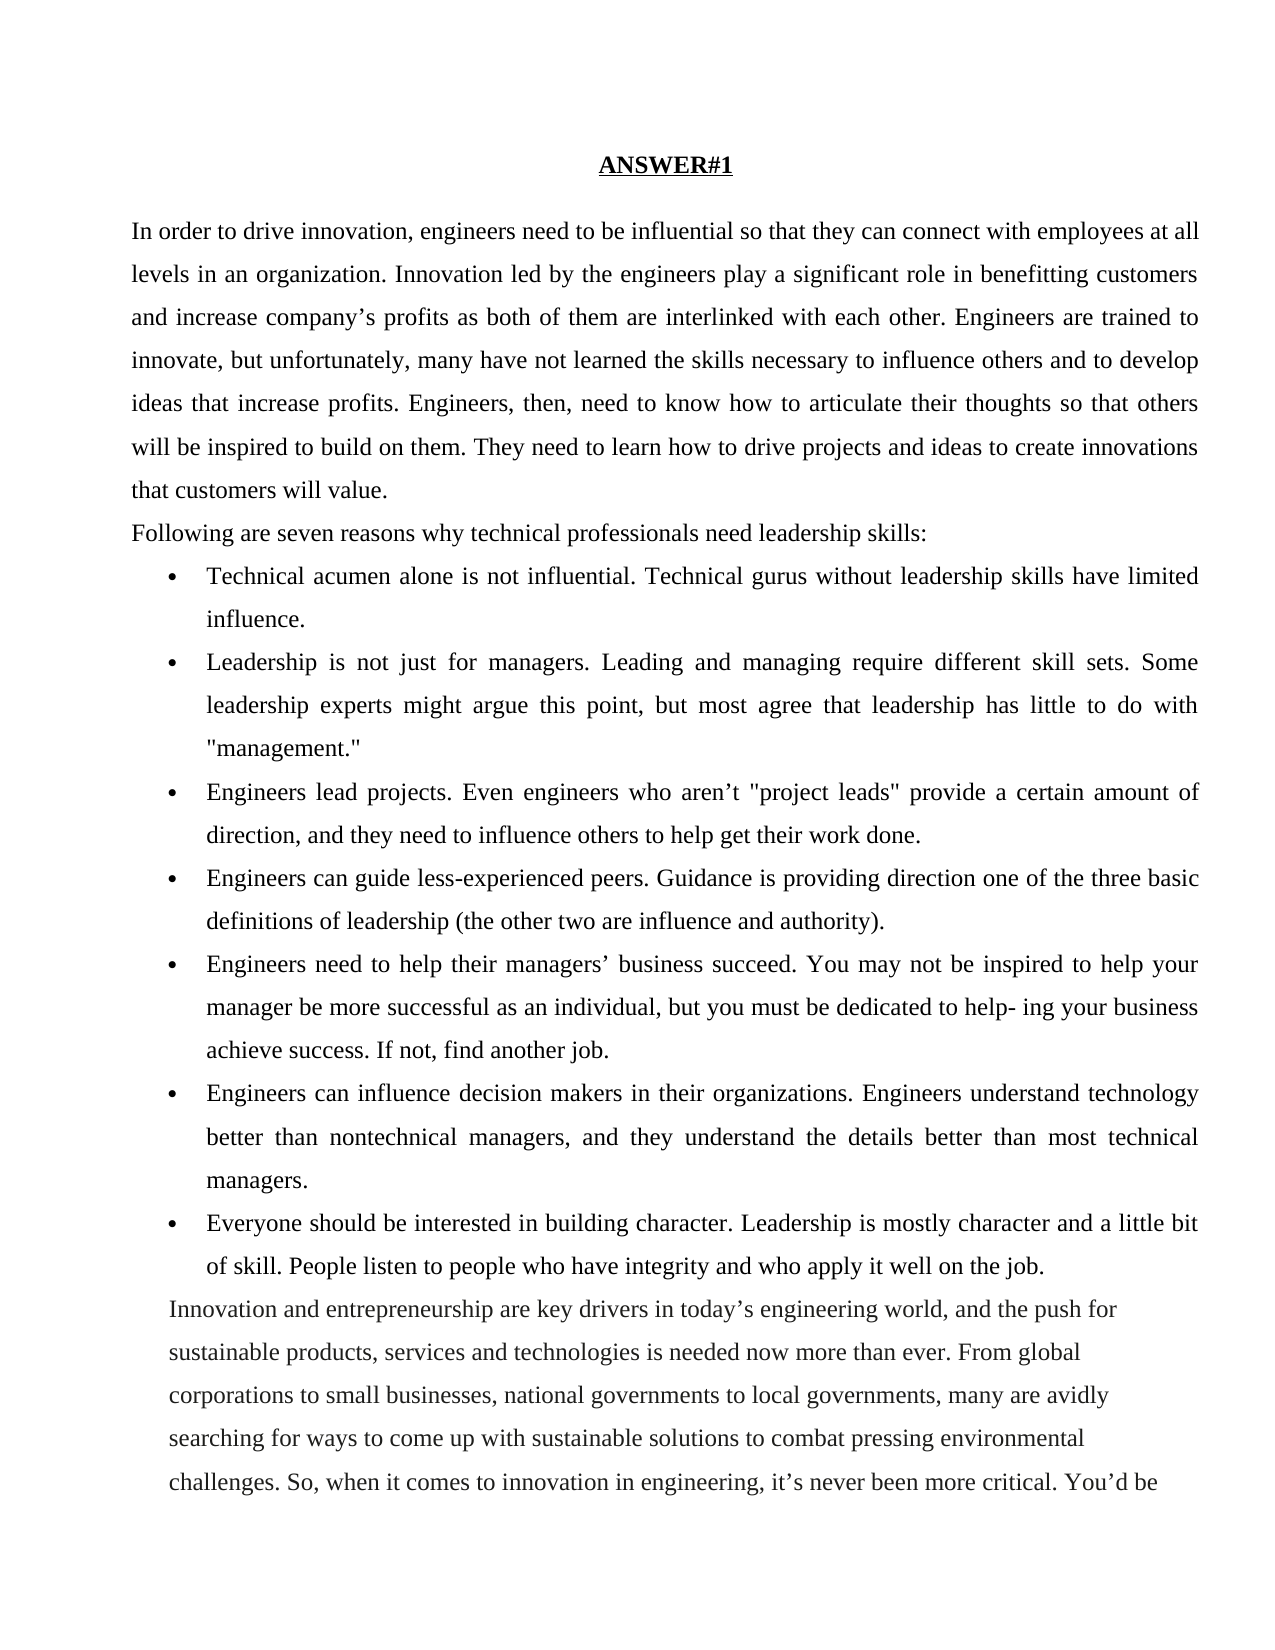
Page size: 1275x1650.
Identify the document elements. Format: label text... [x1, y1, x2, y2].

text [169, 1294, 1200, 1495]
list Technical acumen alone is not influential. Technical gurus without leadership skills have limited influence. [169, 561, 1200, 633]
list Engineers can guide less-experienced peers. Guidance is providing direction one of the three basic definitions of leadership (the other two are influence and authority). [169, 863, 1200, 935]
list Engineers lead projects. Even engineers who aren’t "project leads" provide a certain amount of direction, and they need to influence others to help get their work done. [169, 777, 1200, 848]
text ANSWER#1 [131, 150, 1200, 179]
text Following are seven reasons why technical professionals need leadership skills: [131, 518, 1200, 547]
list Engineers need to help their managers’ business succeed. You may not be inspired to help your manager be more successful as an individual, but you must be dedicated to help- ing your business achieve success. If not, find another job. [169, 949, 1200, 1064]
text In order to drive innovation, engineers need to be influential so that they can connect with employees at all levels in an organization. Innovation led by the engineers play a significant role in benefitting customers and increase company’s profits as both of them are interlinked with each other. Engineers are trained to innovate, but unfortunately, many have not learned the skills necessary to influence others and to develop ideas that increase profits. Engineers, then, need to know how to articulate their thoughts so that others will be inspired to build on them. They need to learn how to drive projects and ideas to create innovations that customers will value. [131, 216, 1200, 503]
list Engineers can influence decision makers in their organizations. Engineers understand technology better than nontechnical managers, and they understand the details better than most technical managers. [169, 1078, 1200, 1193]
list Everyone should be interested in building character. Leadership is mostly character and a little bit of skill. People listen to people who have integrity and who apply it well on the job. [169, 1208, 1200, 1280]
list Leadership is not just for managers. Leading and managing require different skill sets. Some leadership experts might argue this point, but most agree that leadership has little to do with "management." [169, 647, 1200, 762]
